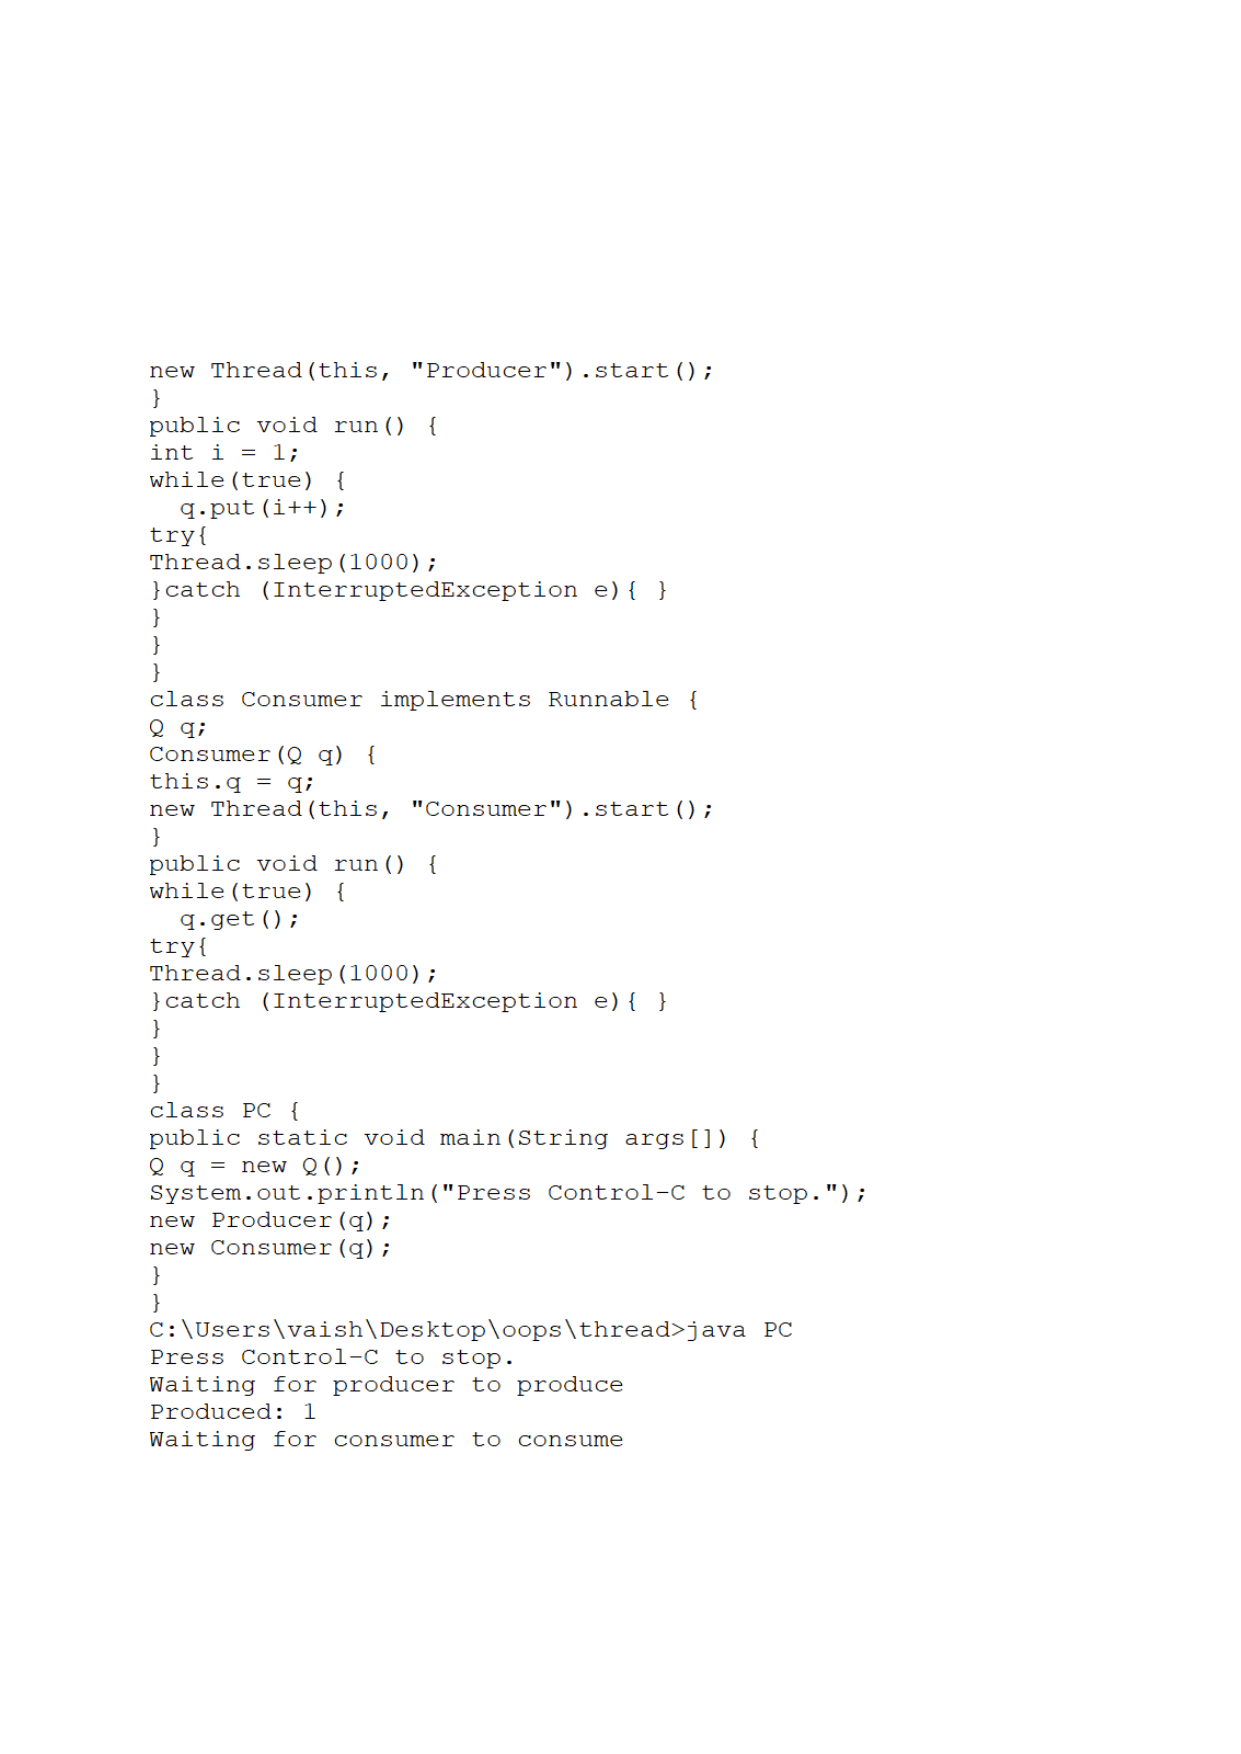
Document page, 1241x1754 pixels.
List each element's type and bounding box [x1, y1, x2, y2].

picture [150, 351, 1091, 1454]
